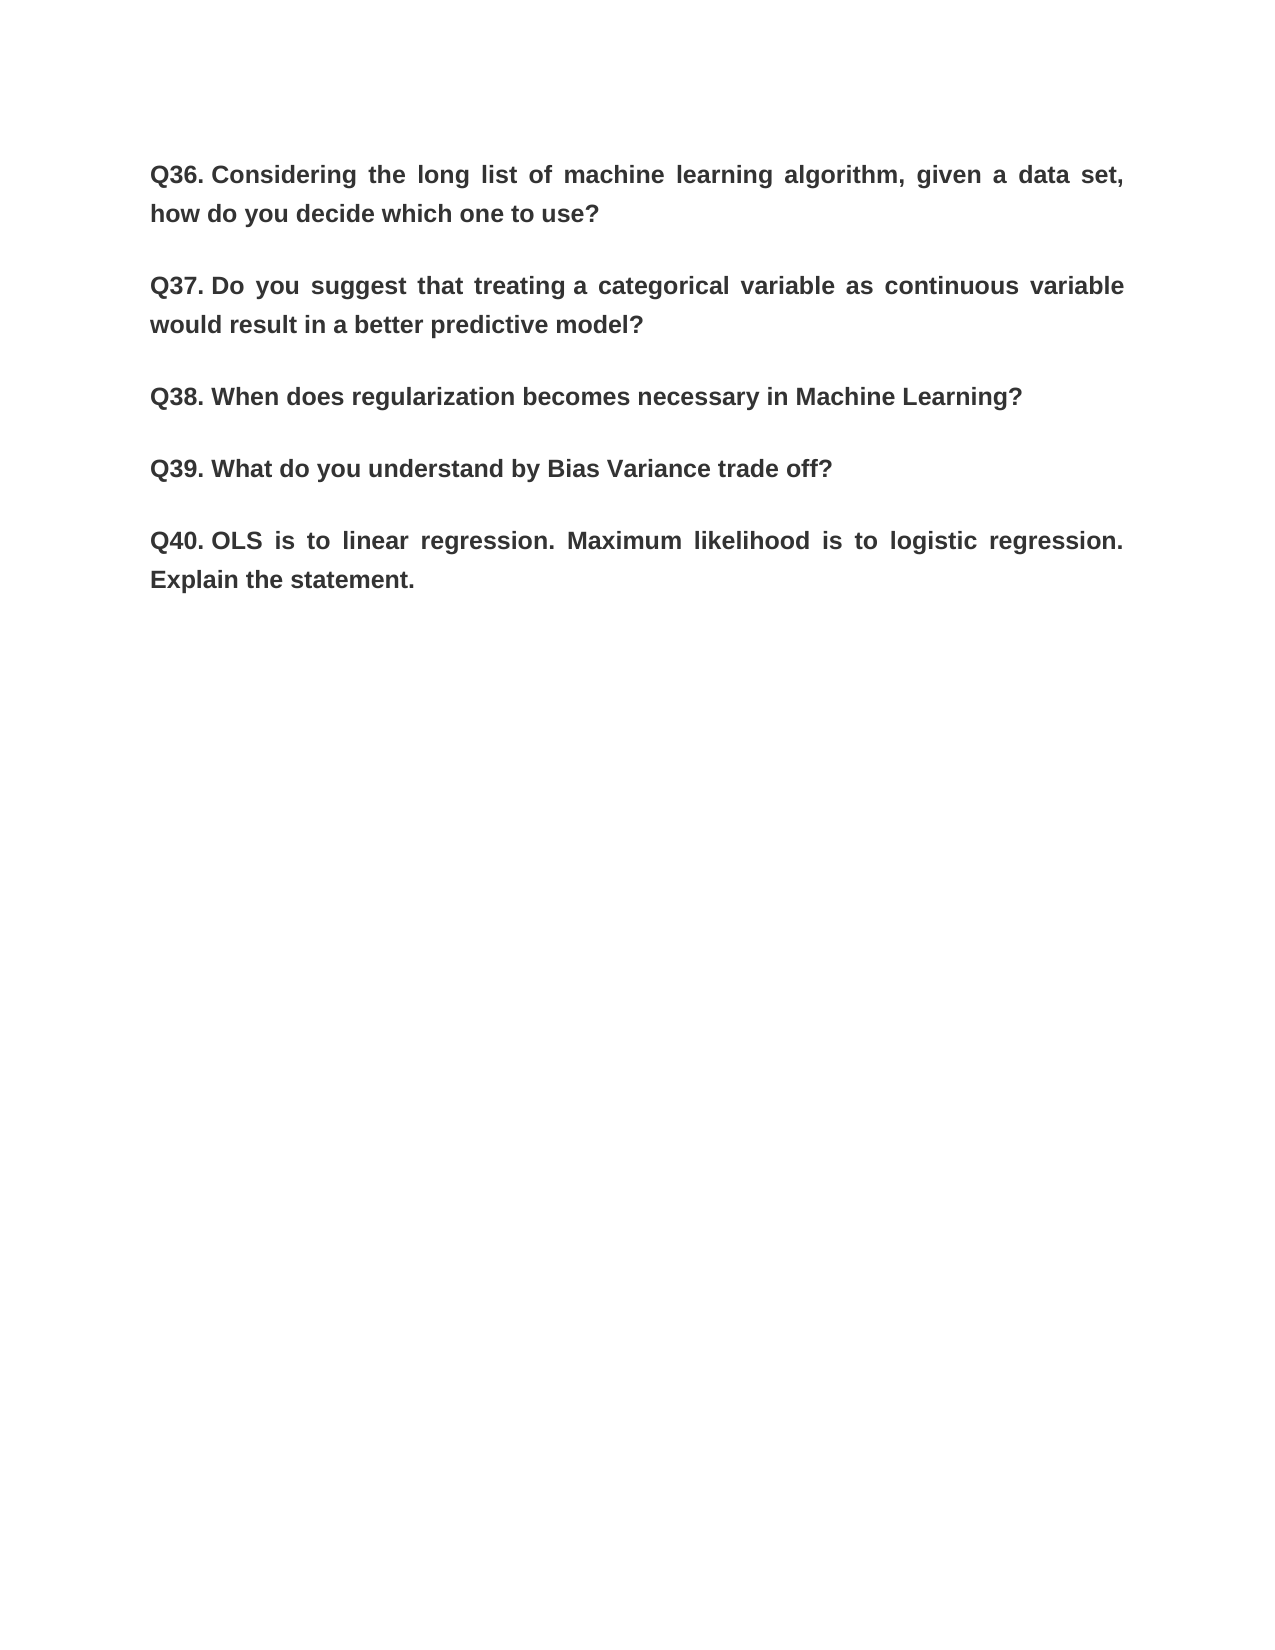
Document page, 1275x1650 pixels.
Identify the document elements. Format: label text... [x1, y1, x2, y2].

text Q39. What do you understand by Bias Variance trade off? [150, 444, 1125, 483]
text Q38. When does regularization becomes necessary in Machine Learning? [150, 372, 1125, 411]
text Q37. Do you suggest that treating a categorical variable as continuous variable would result in a better predictive model? [150, 261, 1125, 339]
text Q36. Considering the long list of machine learning algorithm, given a data set, how do you decide which one to use? [150, 150, 1125, 228]
text Q40. OLS is to linear regression. Maximum likelihood is to logistic regression. Explain the statement. [150, 516, 1125, 594]
